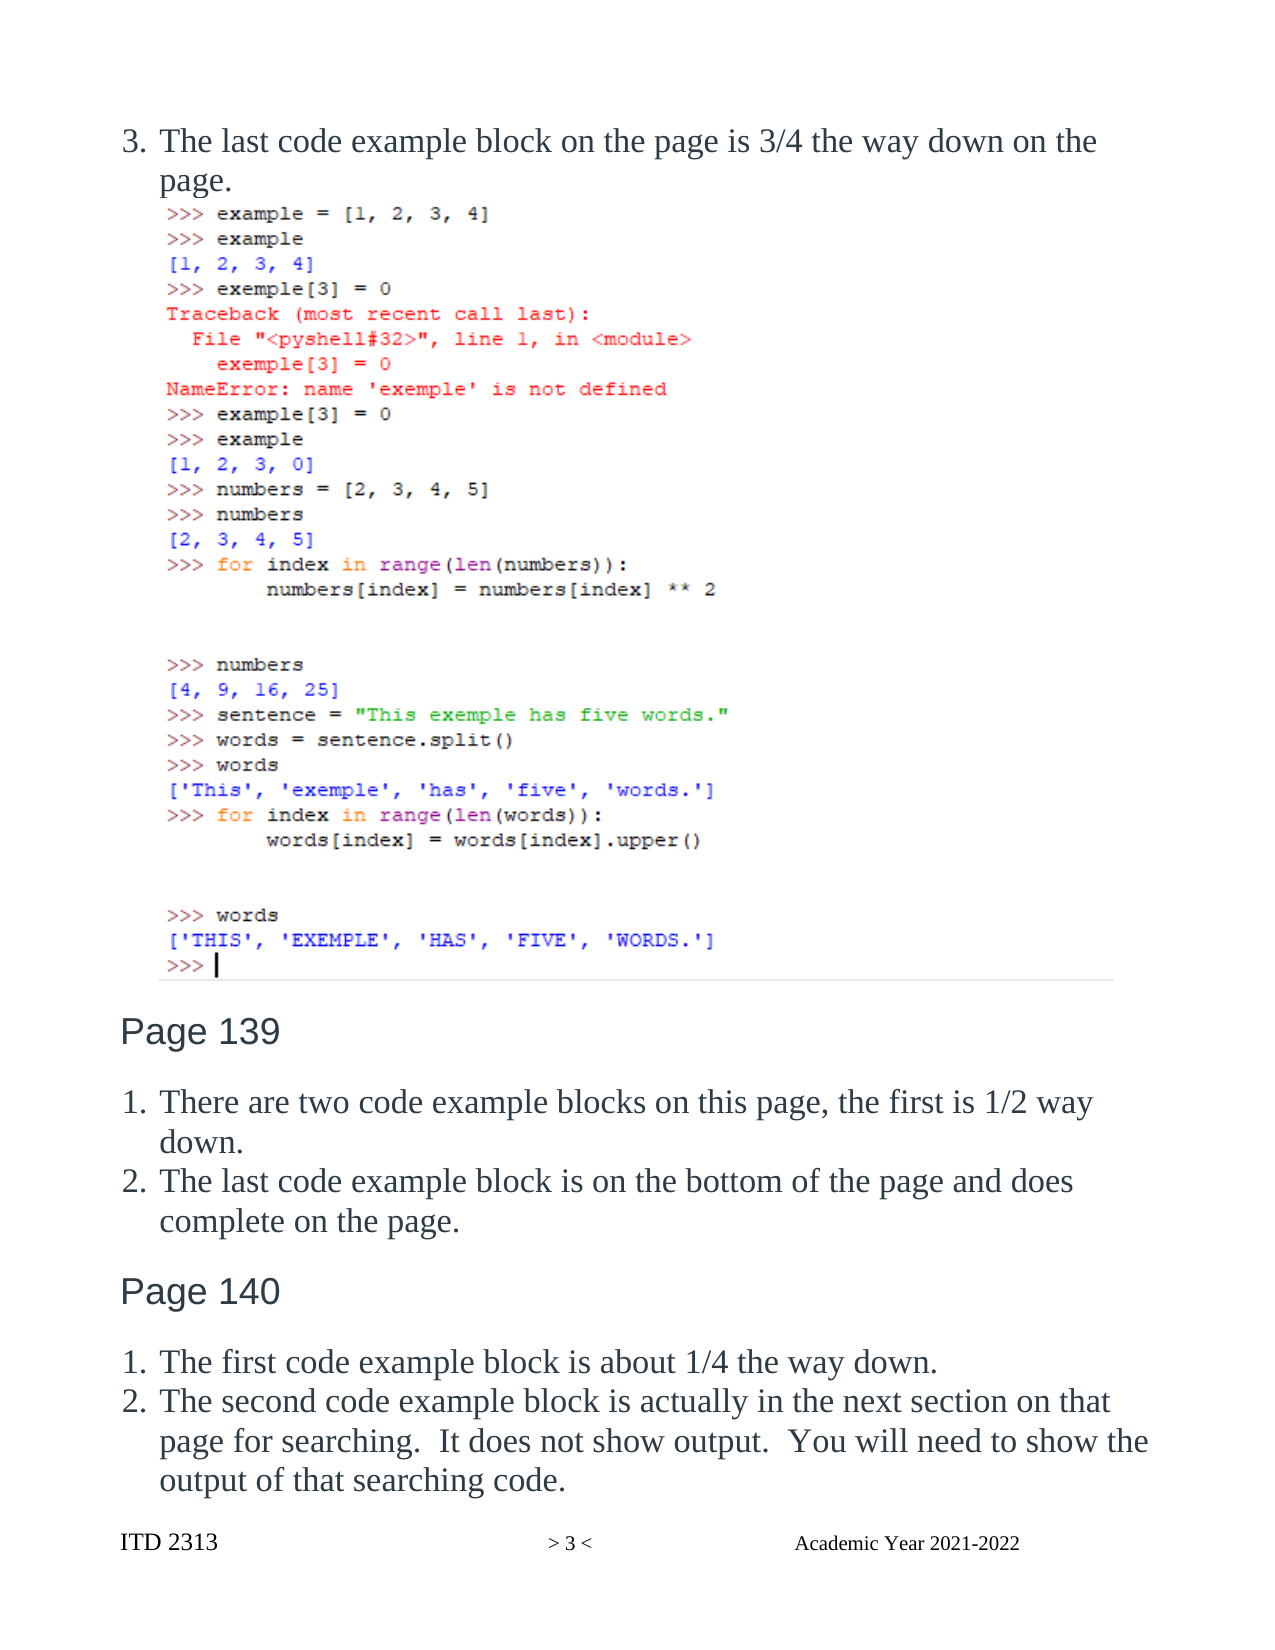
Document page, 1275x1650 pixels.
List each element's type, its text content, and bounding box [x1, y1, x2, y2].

picture [159, 198, 1114, 981]
list The second code example block is actually in the next section on that page for searching. It does not show output. You will need to show the output of that searching code. [122, 1381, 1155, 1499]
list There are two code example blocks on this page, the first is 1/2 way down. [122, 1082, 1155, 1161]
subtitle Page 139 [120, 1009, 1155, 1053]
list The first code example block is about 1/4 the way down. [122, 1341, 1155, 1381]
subtitle Page 140 [120, 1269, 1155, 1312]
list The last code example block is on the bottom of the page and does complete on the page. [122, 1161, 1155, 1240]
